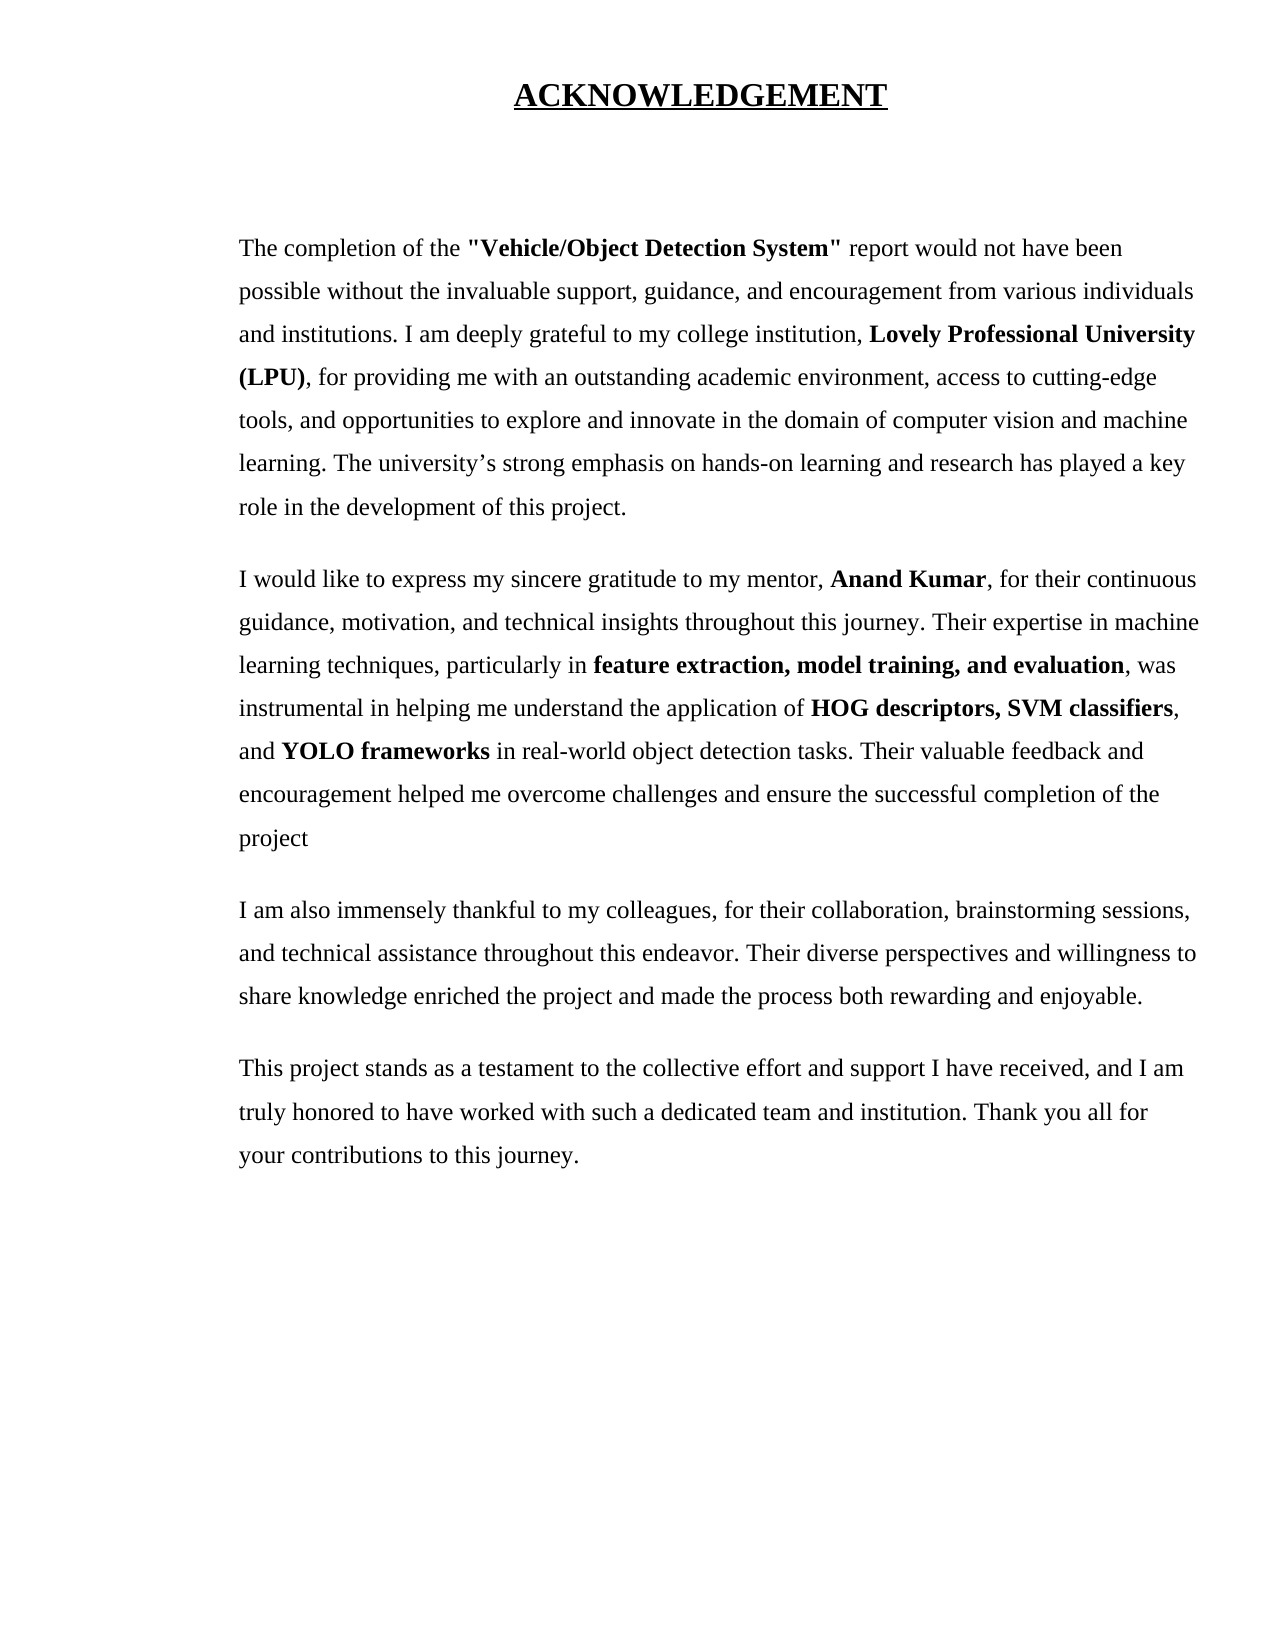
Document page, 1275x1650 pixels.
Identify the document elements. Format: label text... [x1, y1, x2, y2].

text This project stands as a testament to the collective effort and support I have received, and I am truly honored to have worked with such a dedicated team and institution. Thank you all for your contributions to this journey. [239, 1053, 1200, 1168]
text I would like to express my sincere gratitude to my mentor, Anand Kumar, for their continuous guidance, motivation, and technical insights throughout this journey. Their expertise in machine learning techniques, particularly in feature extraction, model training, and evaluation, was instrumental in helping me understand the application of HOG descriptors, SVM classifiers, and YOLO frameworks in real-world object detection tasks. Their valuable feedback and encouragement helped me overcome challenges and ensure the successful completion of the project [239, 564, 1200, 851]
text ACKNOWLEDGEMENT [201, 75, 1200, 113]
text The completion of the "Vehicle/Object Detection System" report would not have been possible without the invaluable support, guidance, and encouragement from various individuals and institutions. I am deeply grateful to my college institution, Lovely Professional University (LPU), for providing me with an outstanding academic environment, access to cutting-edge tools, and opportunities to explore and innovate in the domain of computer vision and machine learning. The university’s strong emphasis on hands-on learning and research has played a key role in the development of this project. [239, 233, 1200, 520]
text I am also immensely thankful to my colleagues, for their collaboration, brainstorming sessions, and technical assistance throughout this endeavor. Their diverse perspectives and willingness to share knowledge enriched the project and made the process both rewarding and enjoyable. [239, 895, 1200, 1010]
